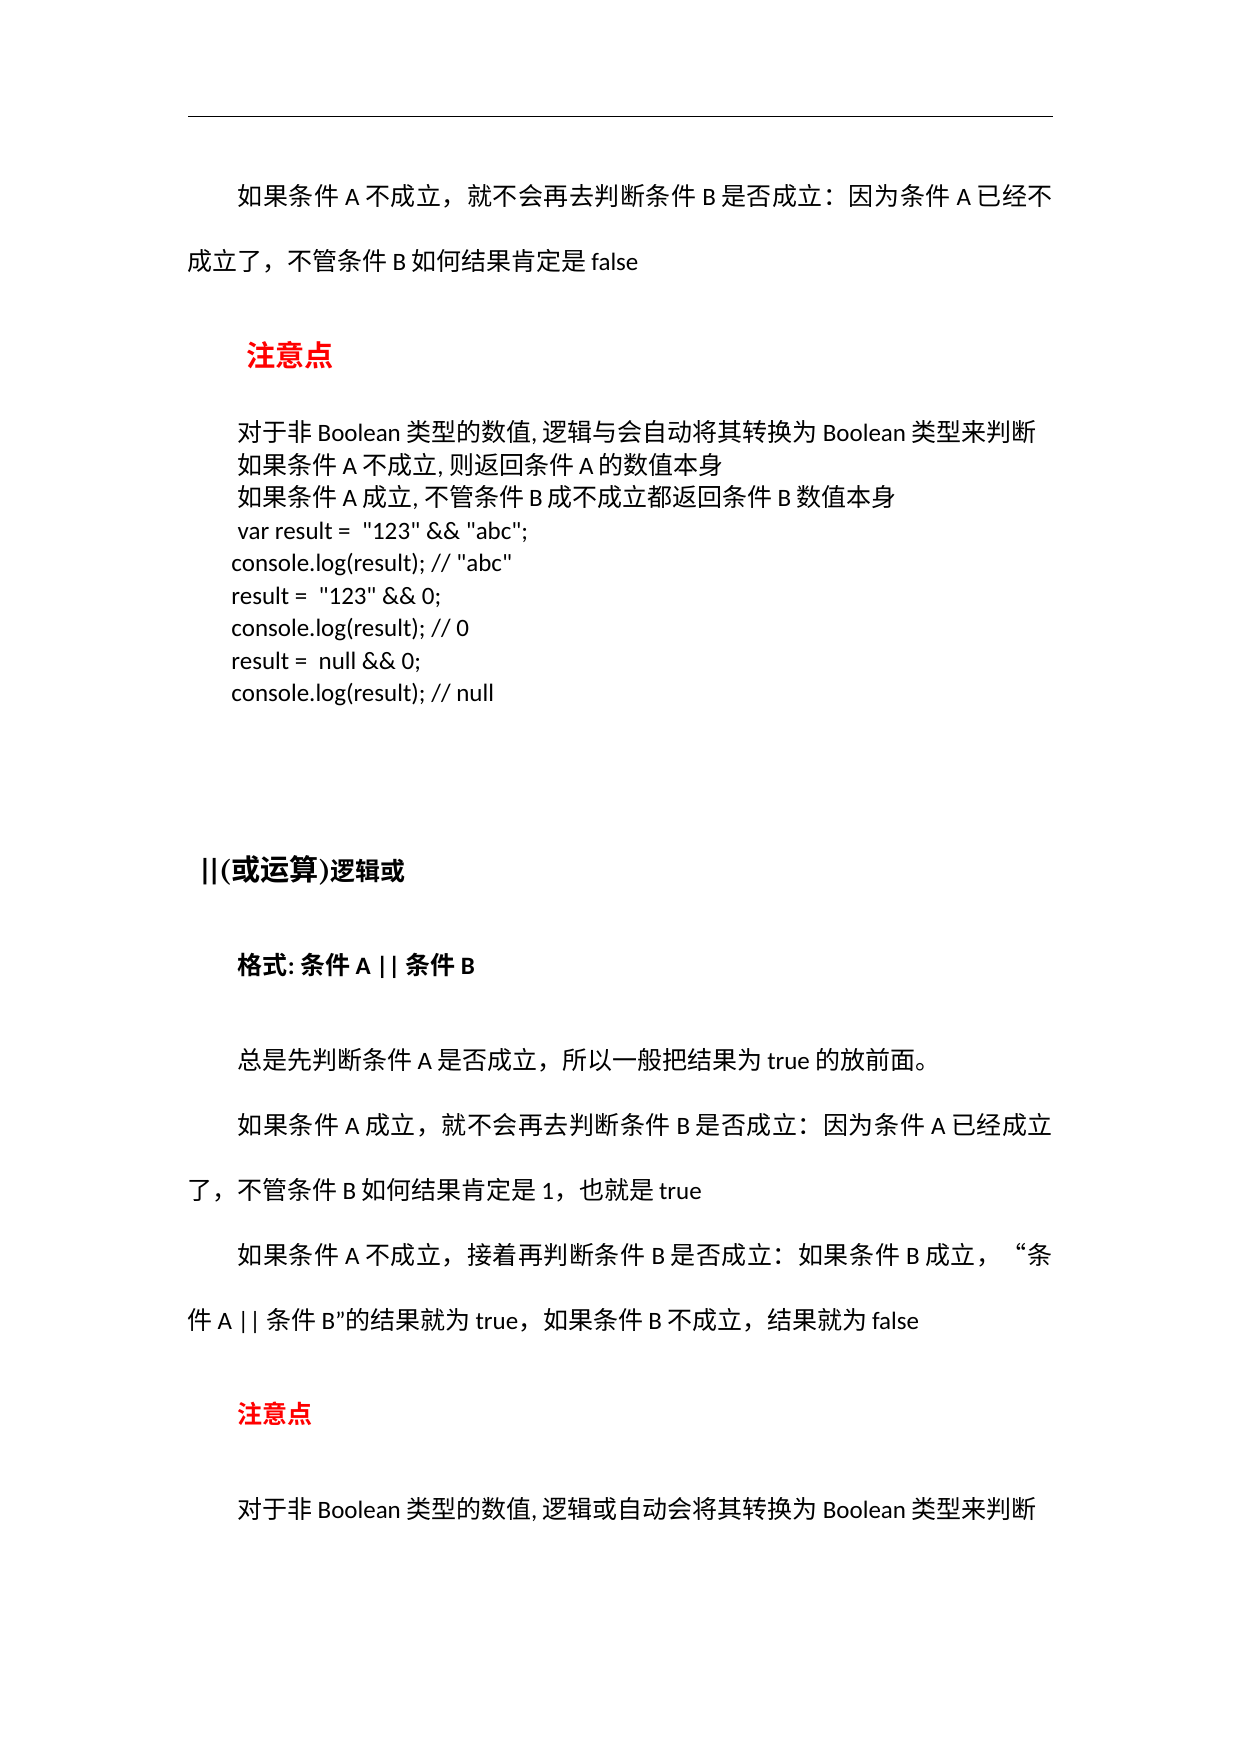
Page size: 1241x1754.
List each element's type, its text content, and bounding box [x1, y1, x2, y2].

subtitle 注意点 [187, 1380, 1053, 1445]
text 如果条件A不成立，接着再判断条件B是否成立：如果条件B成立，“条件A || 条件B”的结果就为true，如果条件B不成立，结果就为false [187, 1221, 1053, 1351]
text var result = "123" && "abc"; console.log(result); // "abc" result = "123" && 0; console.log(result); // 0 result = null && 0; console.log(result); // null [231, 514, 1053, 709]
text 对于非Boolean类型的数值, 逻辑与会自动将其转换为Boolean类型来判断 [187, 416, 1053, 449]
text 如果条件A不成立, 则返回条件A的数值本身 [187, 449, 1053, 481]
subtitle ||(或运算)逻辑或 [187, 771, 1053, 901]
text 如果条件A成立，就不会再去判断条件B是否成立：因为条件A已经成立了，不管条件B如何结果肯定是1，也就是true [187, 1091, 1053, 1221]
text 如果条件A成立, 不管条件B成不成立都返回条件B数值本身 [187, 481, 1053, 514]
subtitle 注意点 [187, 321, 1053, 386]
text 如果条件A不成立，就不会再去判断条件B是否成立：因为条件A已经不成立了，不管条件B如何结果肯定是false [187, 162, 1053, 292]
subtitle 格式: 条件A || 条件B [187, 931, 1053, 996]
text 总是先判断条件A是否成立，所以一般把结果为true的放前面。 [187, 1026, 1053, 1091]
text 对于非Boolean类型的数值, 逻辑或自动会将其转换为Boolean类型来判断 [187, 1475, 1053, 1540]
